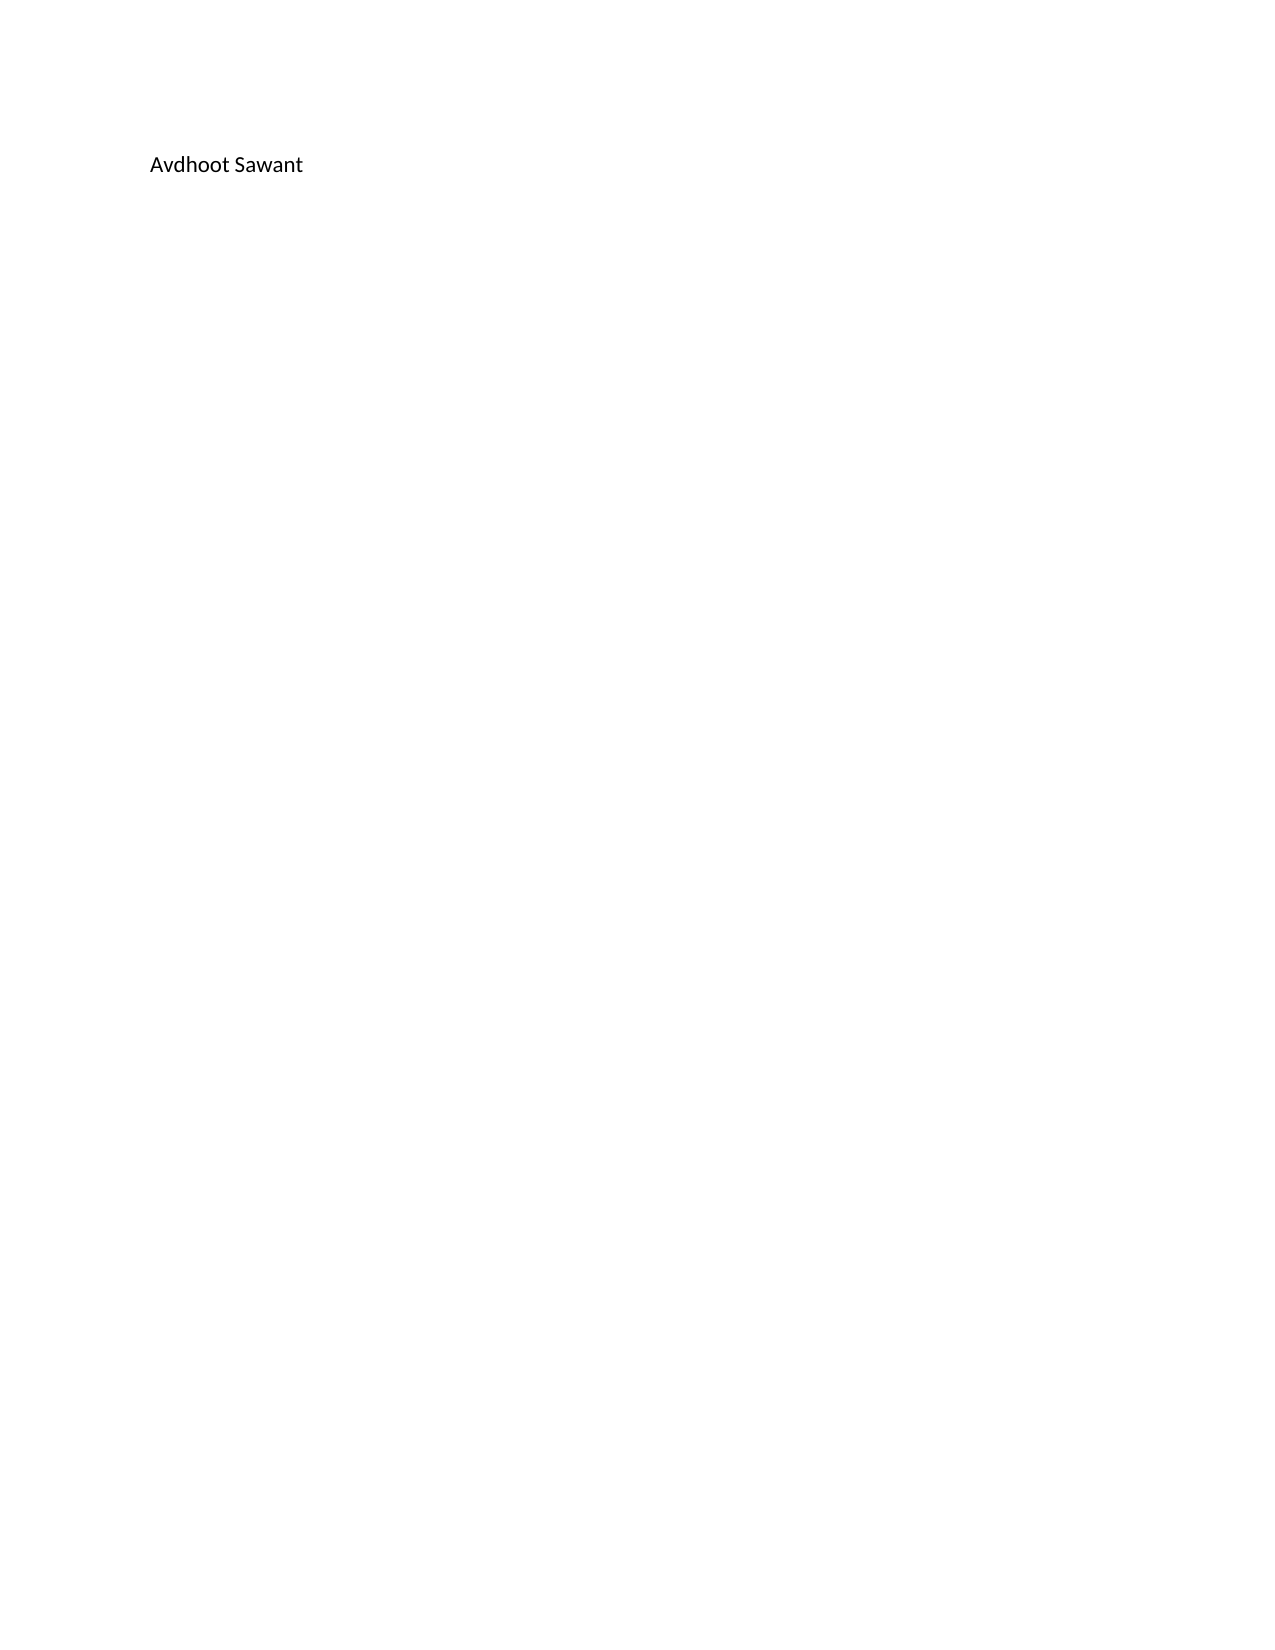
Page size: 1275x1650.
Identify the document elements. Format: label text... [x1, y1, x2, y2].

text Avdhoot Sawant [150, 150, 1125, 178]
